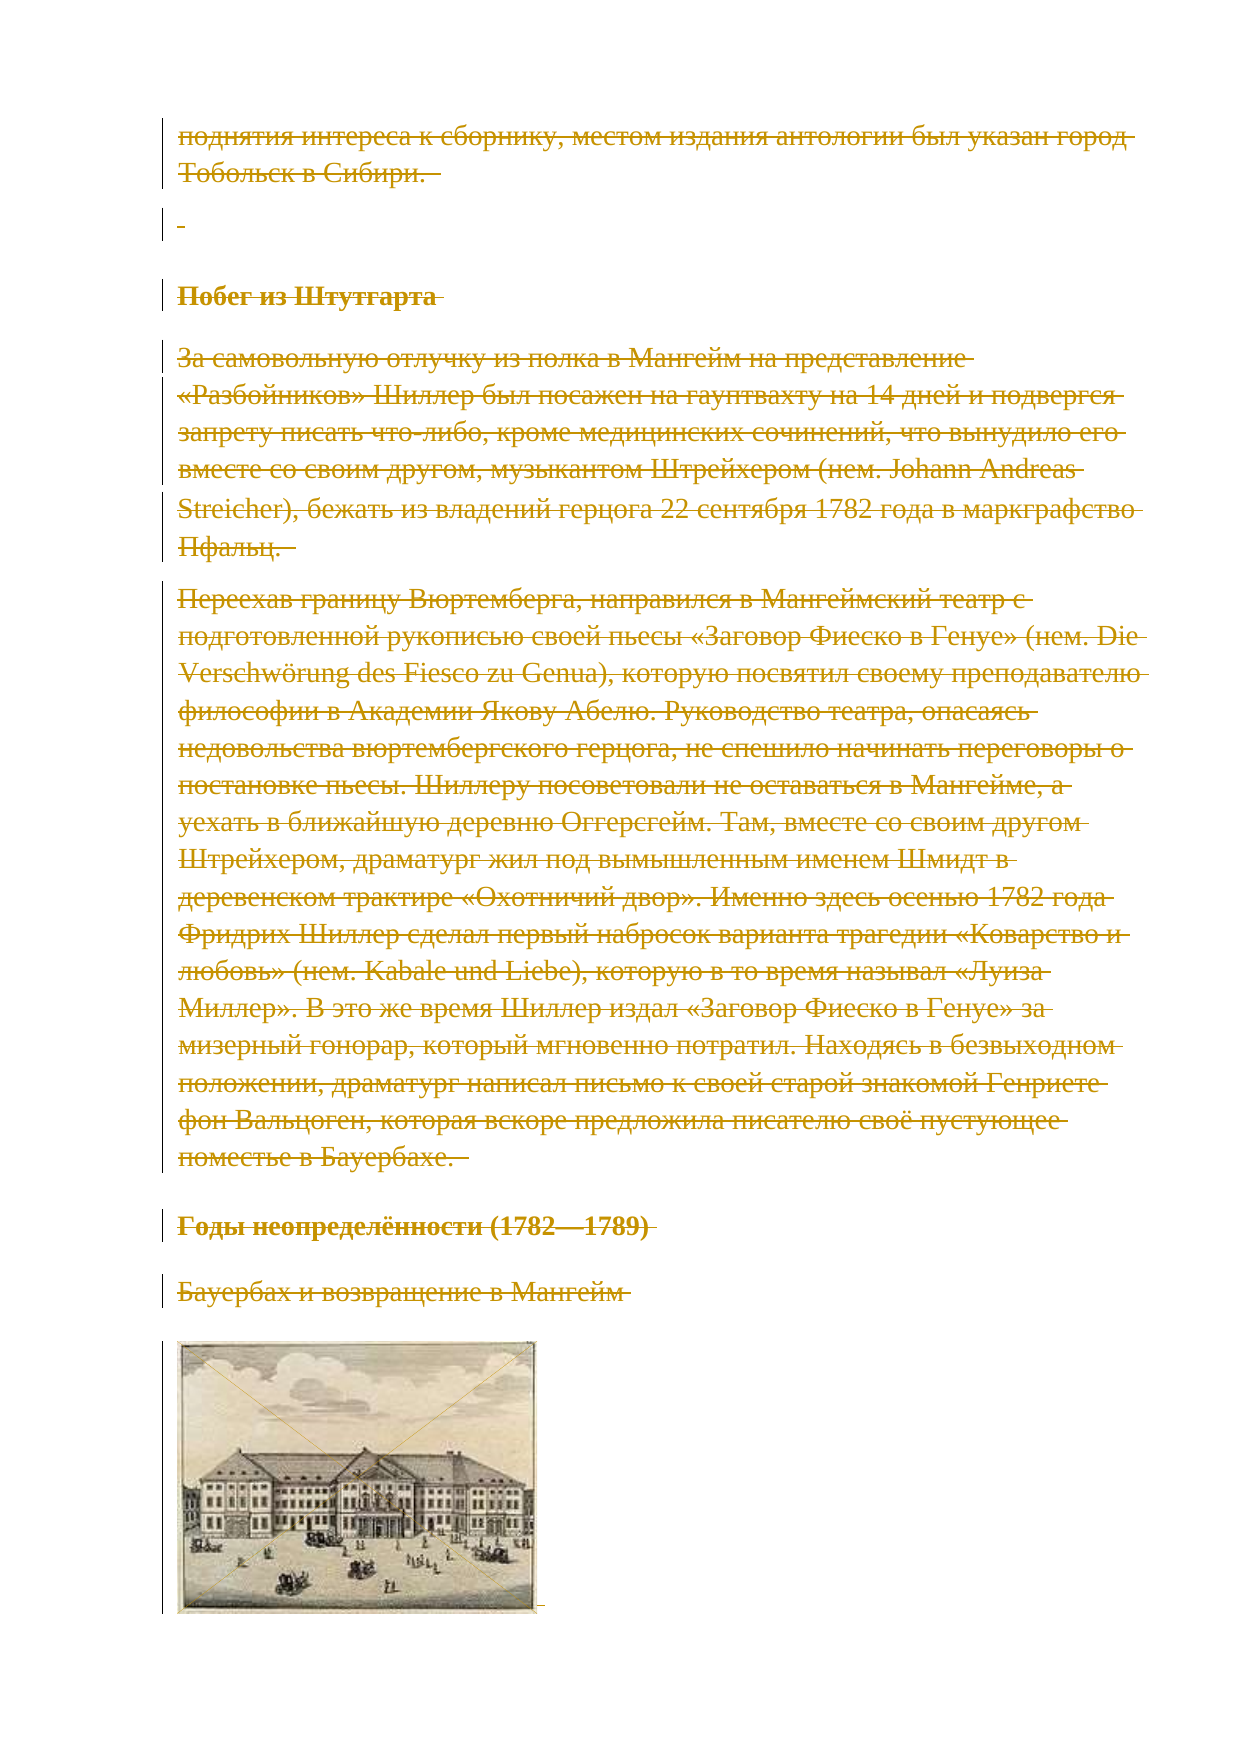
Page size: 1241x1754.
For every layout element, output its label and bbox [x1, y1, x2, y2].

picture [178, 1479, 536, 1614]
picture [179, 1341, 535, 1476]
picture [359, 1342, 538, 1613]
picture [177, 1342, 355, 1612]
